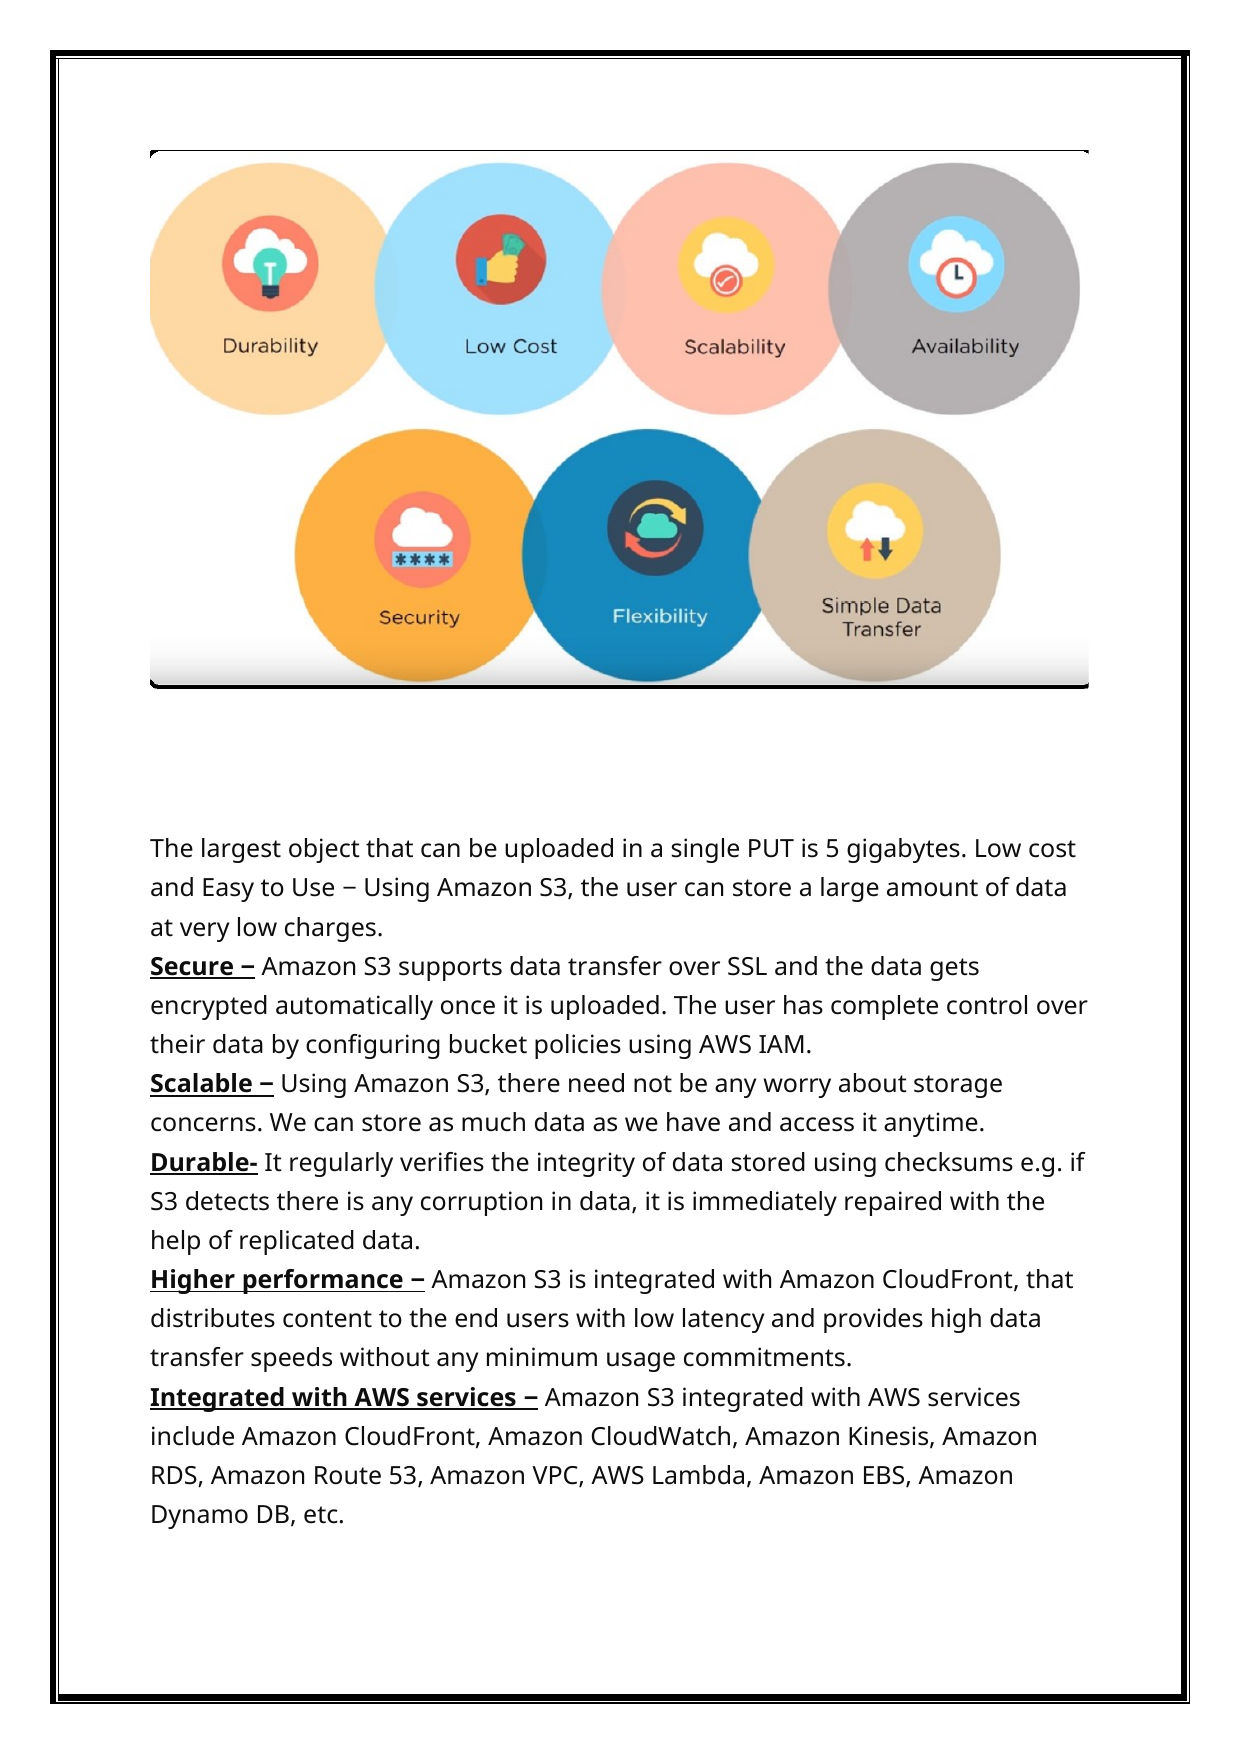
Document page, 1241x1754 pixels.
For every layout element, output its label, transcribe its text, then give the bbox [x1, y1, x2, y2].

text Secure − Amazon S3 supports data transfer over SSL and the data gets encrypted automatically once it is uploaded. The user has complete control over their data by configuring bucket policies using AWS IAM. [150, 948, 1090, 1061]
text Scalable − Using Amazon S3, there need not be any worry about storage concerns. We can store as much data as we have and access it anytime. [150, 1066, 1090, 1139]
text Higher performance − Amazon S3 is integrated with Amazon CloudFront, that distributes content to the end users with low latency and provides high data transfer speeds without any minimum usage commitments. [150, 1262, 1090, 1374]
text The largest object that can be uploaded in a single PUT is 5 gigabytes. Low cost and Easy to Use − Using Amazon S3, the user can store a large amount of data at very low charges. [150, 831, 1090, 943]
picture [150, 150, 1089, 689]
text Integrated with AWS services − Amazon S3 integrated with AWS services include Amazon CloudFront, Amazon CloudWatch, Amazon Kinesis, Amazon RDS, Amazon Route 53, Amazon VPC, AWS Lambda, Amazon EBS, Amazon Dynamo DB, etc. [150, 1379, 1090, 1531]
text Durable- It regularly verifies the integrity of data stored using checksums e.g. if S3 detects there is any corruption in data, it is immediately repaired with the help of replicated data. [150, 1144, 1090, 1257]
